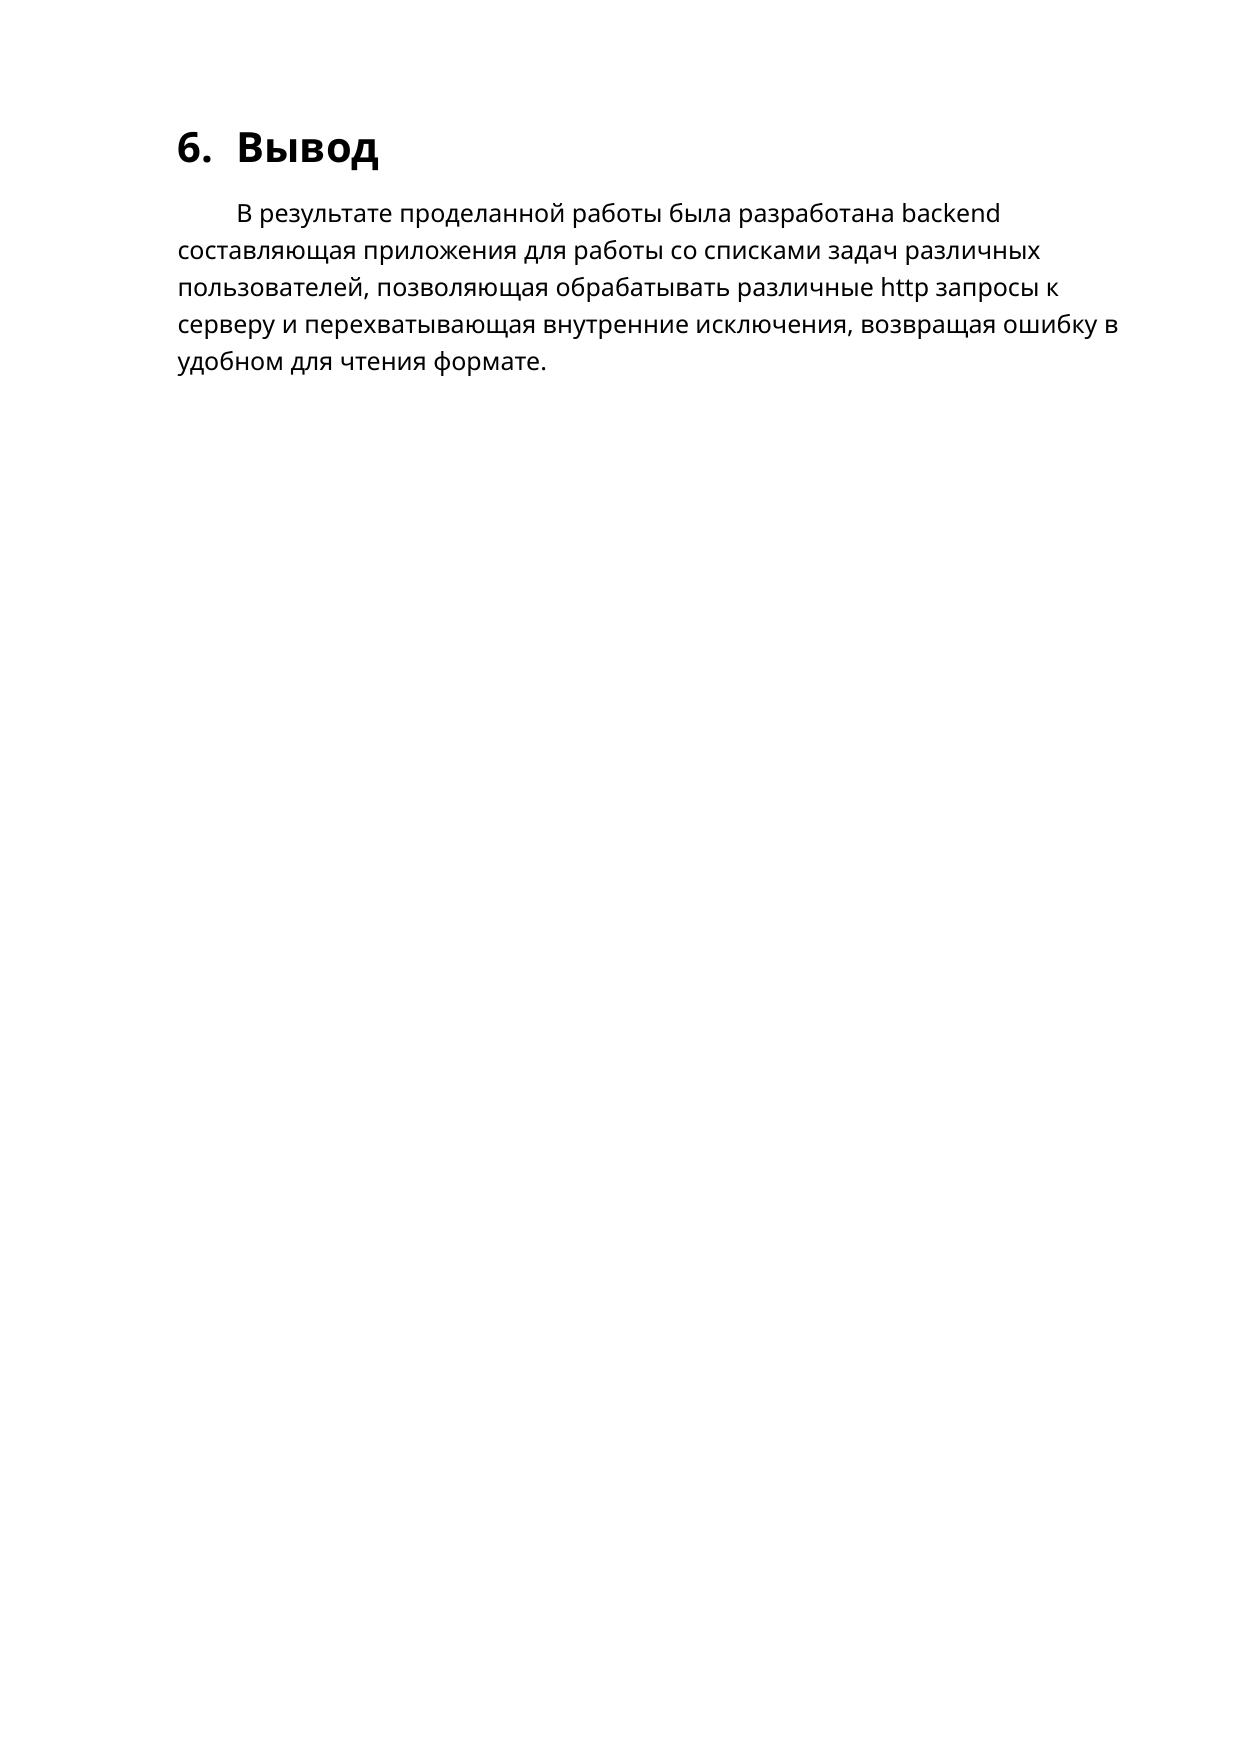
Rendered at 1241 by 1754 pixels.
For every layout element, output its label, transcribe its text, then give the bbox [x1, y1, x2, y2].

text В результате проделанной работы была разработана backend составляющая приложения для работы со списками задач различных пользователей, позволяющая обрабатывать различные http запросы к серверу и перехватывающая внутренние исключения, возвращая ошибку в удобном для чтения формате. [177, 196, 1152, 377]
subtitle Вывод [177, 118, 1152, 175]
